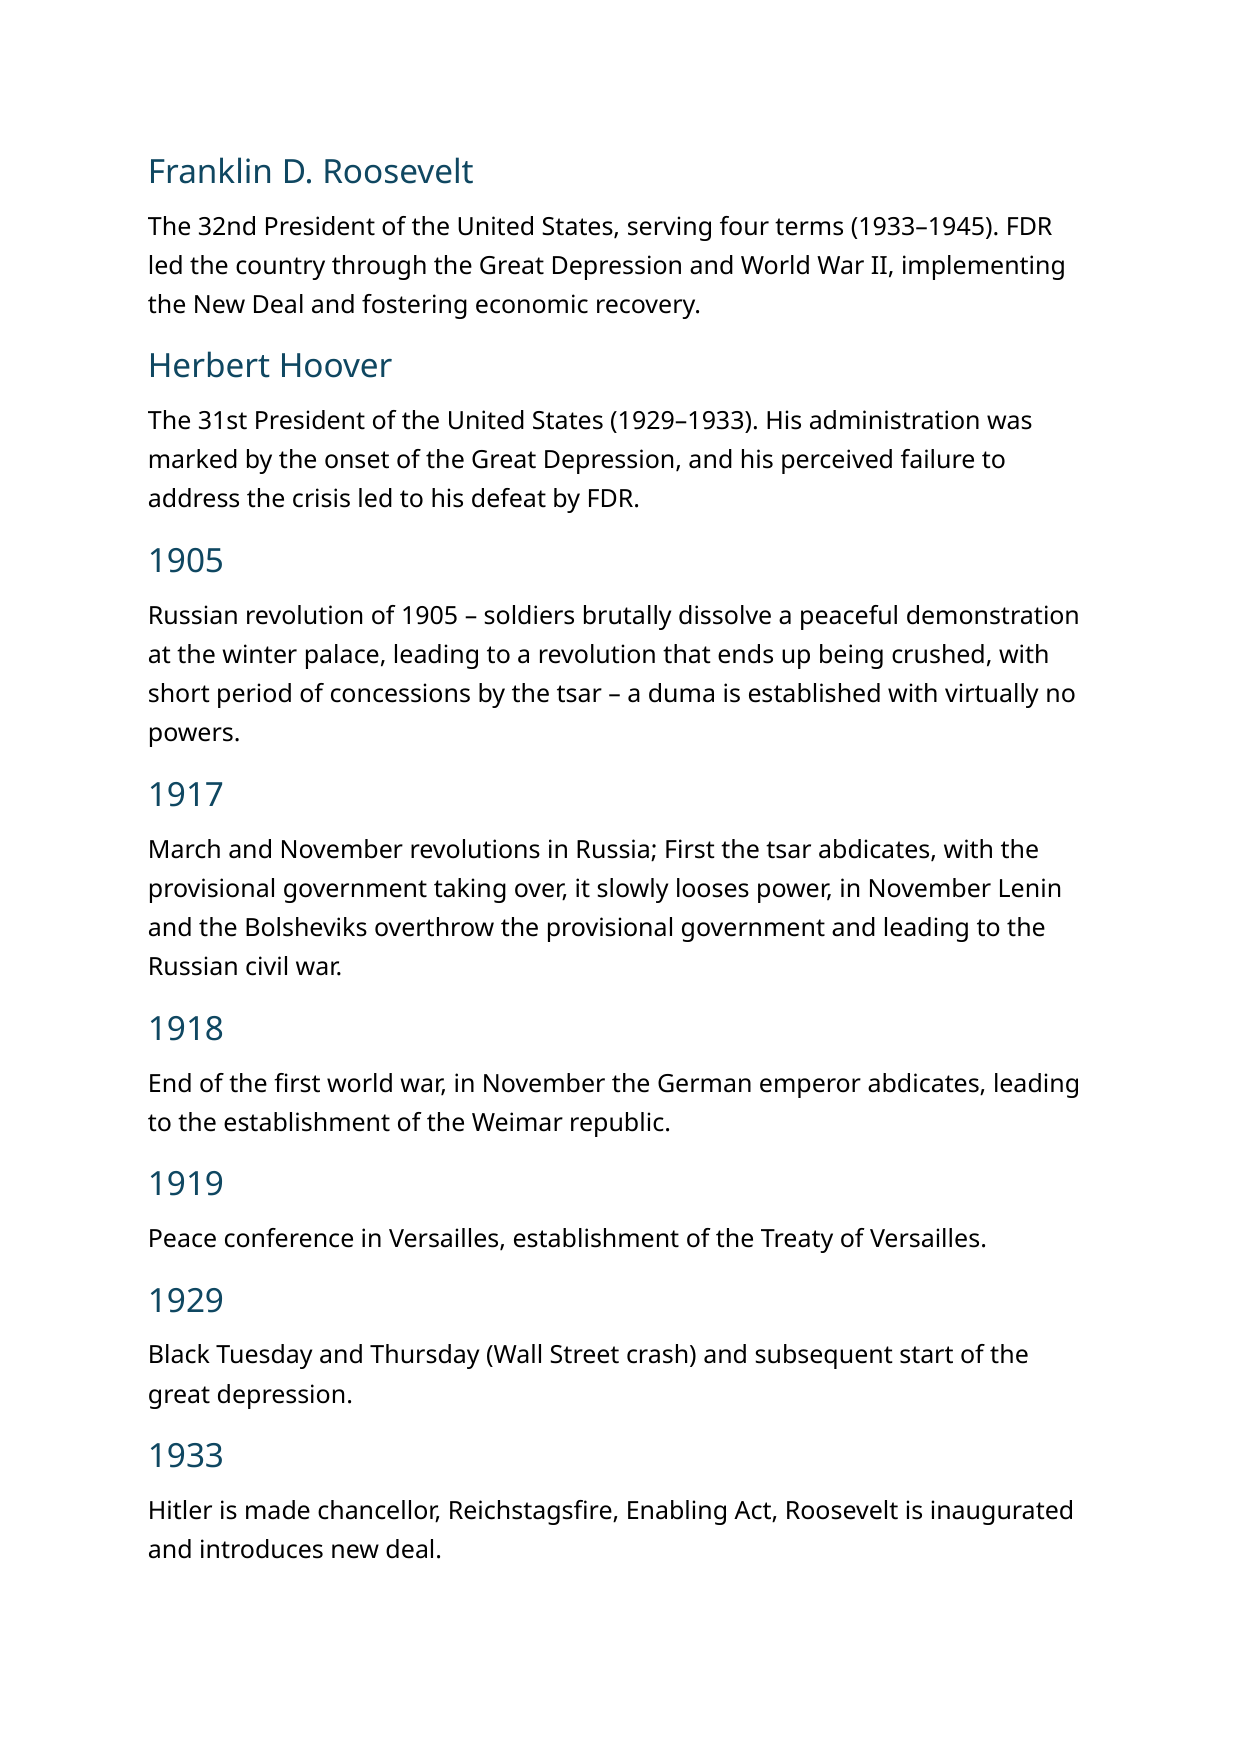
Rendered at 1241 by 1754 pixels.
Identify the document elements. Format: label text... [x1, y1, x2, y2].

text The 31st President of the United States (1929–1933). His administration was marked by the onset of the Great Depression, and his perceived failure to address the crisis led to his defeat by FDR. [148, 403, 1093, 515]
subtitle 1933 [148, 1432, 1093, 1477]
text Black Tuesday and Thursday (Wall Street crash) and subsequent start of the great depression. [148, 1337, 1093, 1410]
text Peace conference in Versailles, establishment of the Treaty of Versailles. [148, 1221, 1093, 1255]
subtitle 1919 [148, 1160, 1093, 1206]
subtitle 1929 [148, 1277, 1093, 1322]
subtitle 1917 [148, 771, 1093, 816]
text March and November revolutions in Russia; First the tsar abdicates, with the provisional government taking over, it slowly looses power, in November Lenin and the Bolsheviks overthrow the provisional government and leading to the Russian civil war. [148, 831, 1093, 983]
text The 32nd President of the United States, serving four terms (1933–1945). FDR led the country through the Great Depression and World War II, implementing the New Deal and fostering economic recovery. [148, 208, 1093, 321]
text Hitler is made chancellor, Reichstagsfire, Enabling Act, Roosevelt is inaugurated and introduces new deal. [148, 1493, 1093, 1566]
subtitle Franklin D. Roosevelt [148, 148, 1093, 193]
subtitle Herbert Hoover [148, 342, 1093, 388]
subtitle 1918 [148, 1005, 1093, 1050]
text Russian revolution of 1905 – soldiers brutally dissolve a peaceful demonstration at the winter palace, leading to a revolution that ends up being crushed, with short period of concessions by the tsar – a duma is established with virtually no powers. [148, 597, 1093, 749]
text End of the first world war, in November the German emperor abdicates, leading to the establishment of the Weimar republic. [148, 1065, 1093, 1138]
subtitle 1905 [148, 537, 1093, 582]
